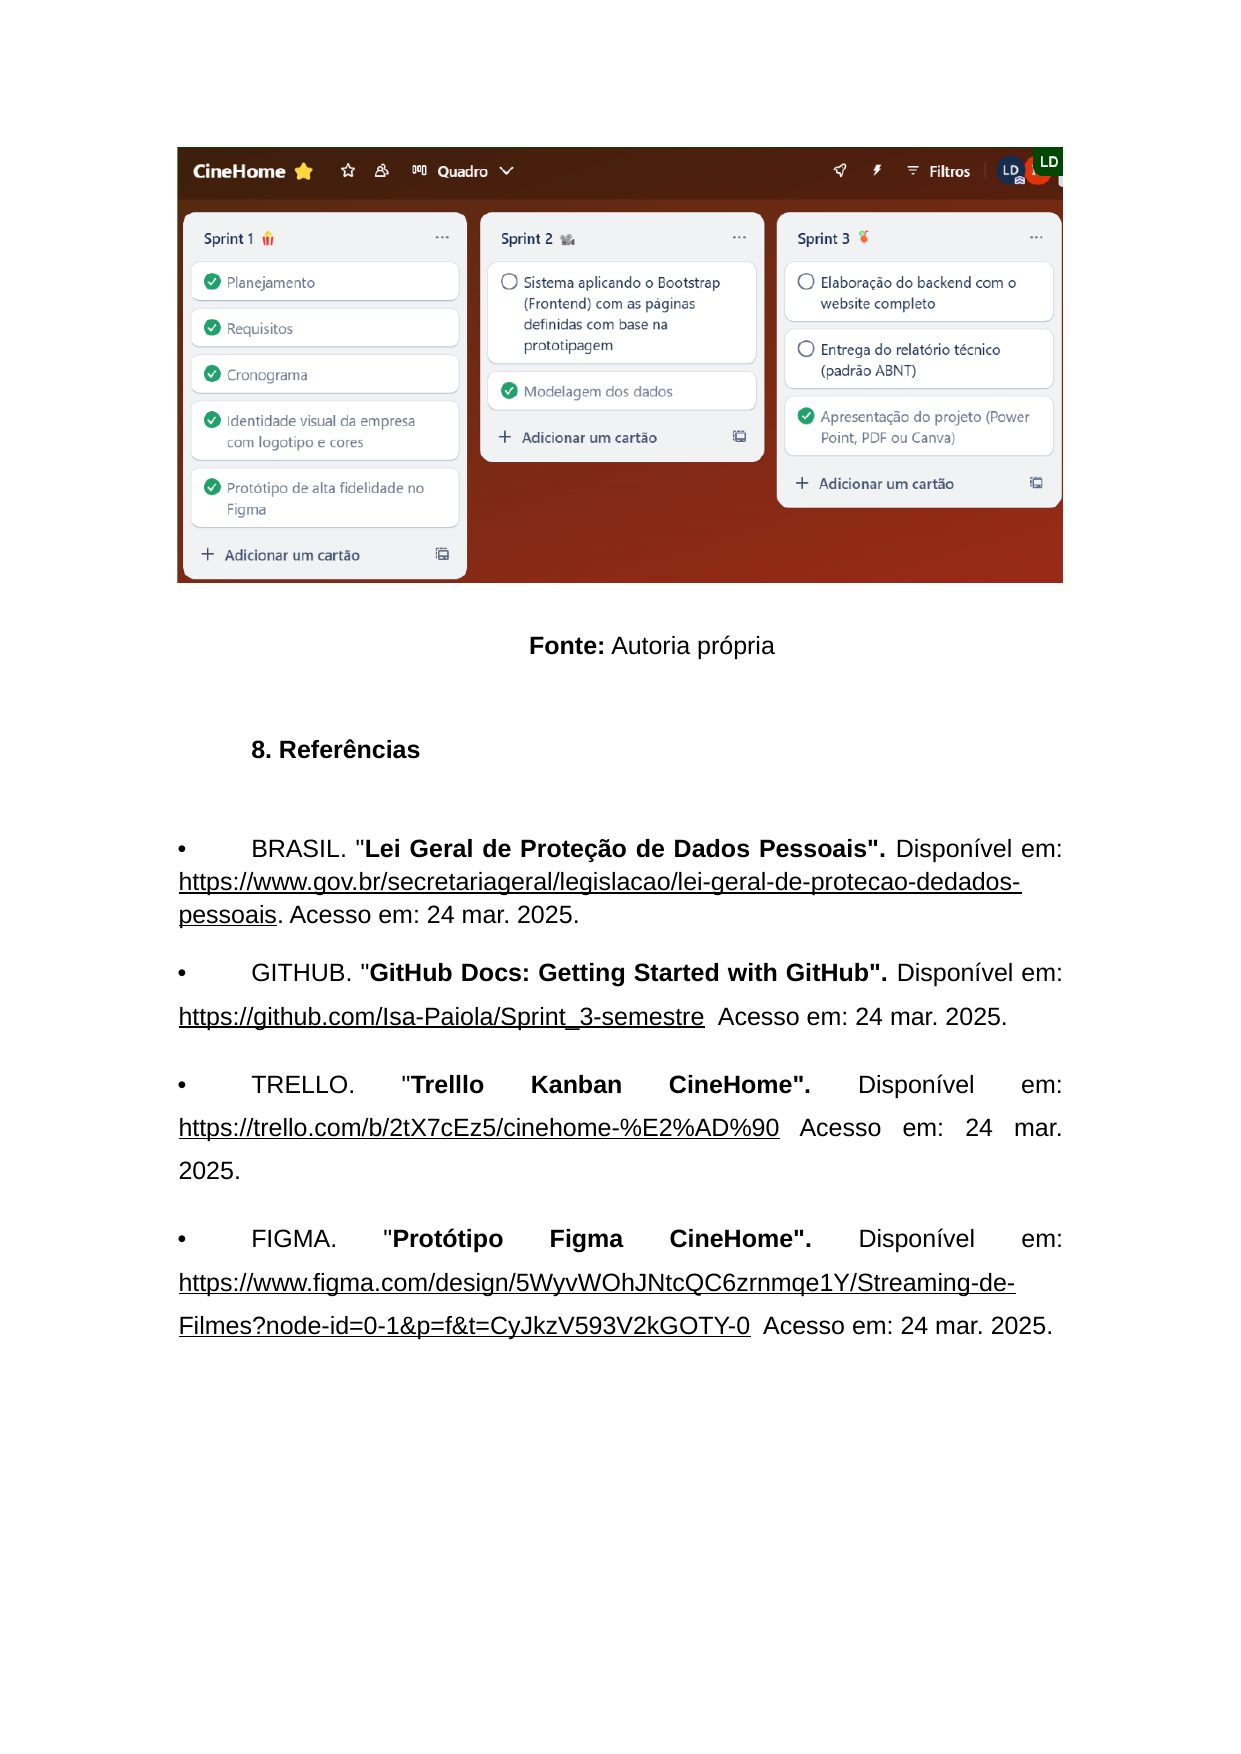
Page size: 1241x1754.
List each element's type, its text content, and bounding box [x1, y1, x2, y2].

list GITHUB. "GitHub Docs: Getting Started with GitHub". Disponível em: https://github.com/Isa-Paiola/Sprint_3-semestre Acesso em: 24 mar. 2025. [177, 958, 1063, 1030]
text Fonte: Autoria própria [251, 631, 1053, 659]
list FIGMA. "Protótipo Figma CineHome". Disponível em: https://www.figma.com/design/5WyvWOhJNtcQC6zrnmqe1Y/Streaming-de-Filmes?node-id=0-1&p=f&t=CyJkzV593V2kGOTY-0 Acesso em: 24 mar. 2025. [177, 1224, 1063, 1340]
list TRELLO. "Trelllo Kanban CineHome". Disponível em: https://trello.com/b/2tX7cEz5/cinehome-%E2%AD%90 Acesso em: 24 mar. 2025. [177, 1070, 1063, 1185]
subtitle 8. Referências [177, 735, 1063, 764]
list BRASIL. "Lei Geral de Proteção de Dados Pessoais". Disponível em: https://www.gov.br/secretariageral/legislacao/lei-geral-de-protecao-dedados-pessoais. Acesso em: 24 mar. 2025. [177, 834, 1063, 929]
picture [177, 147, 1063, 583]
